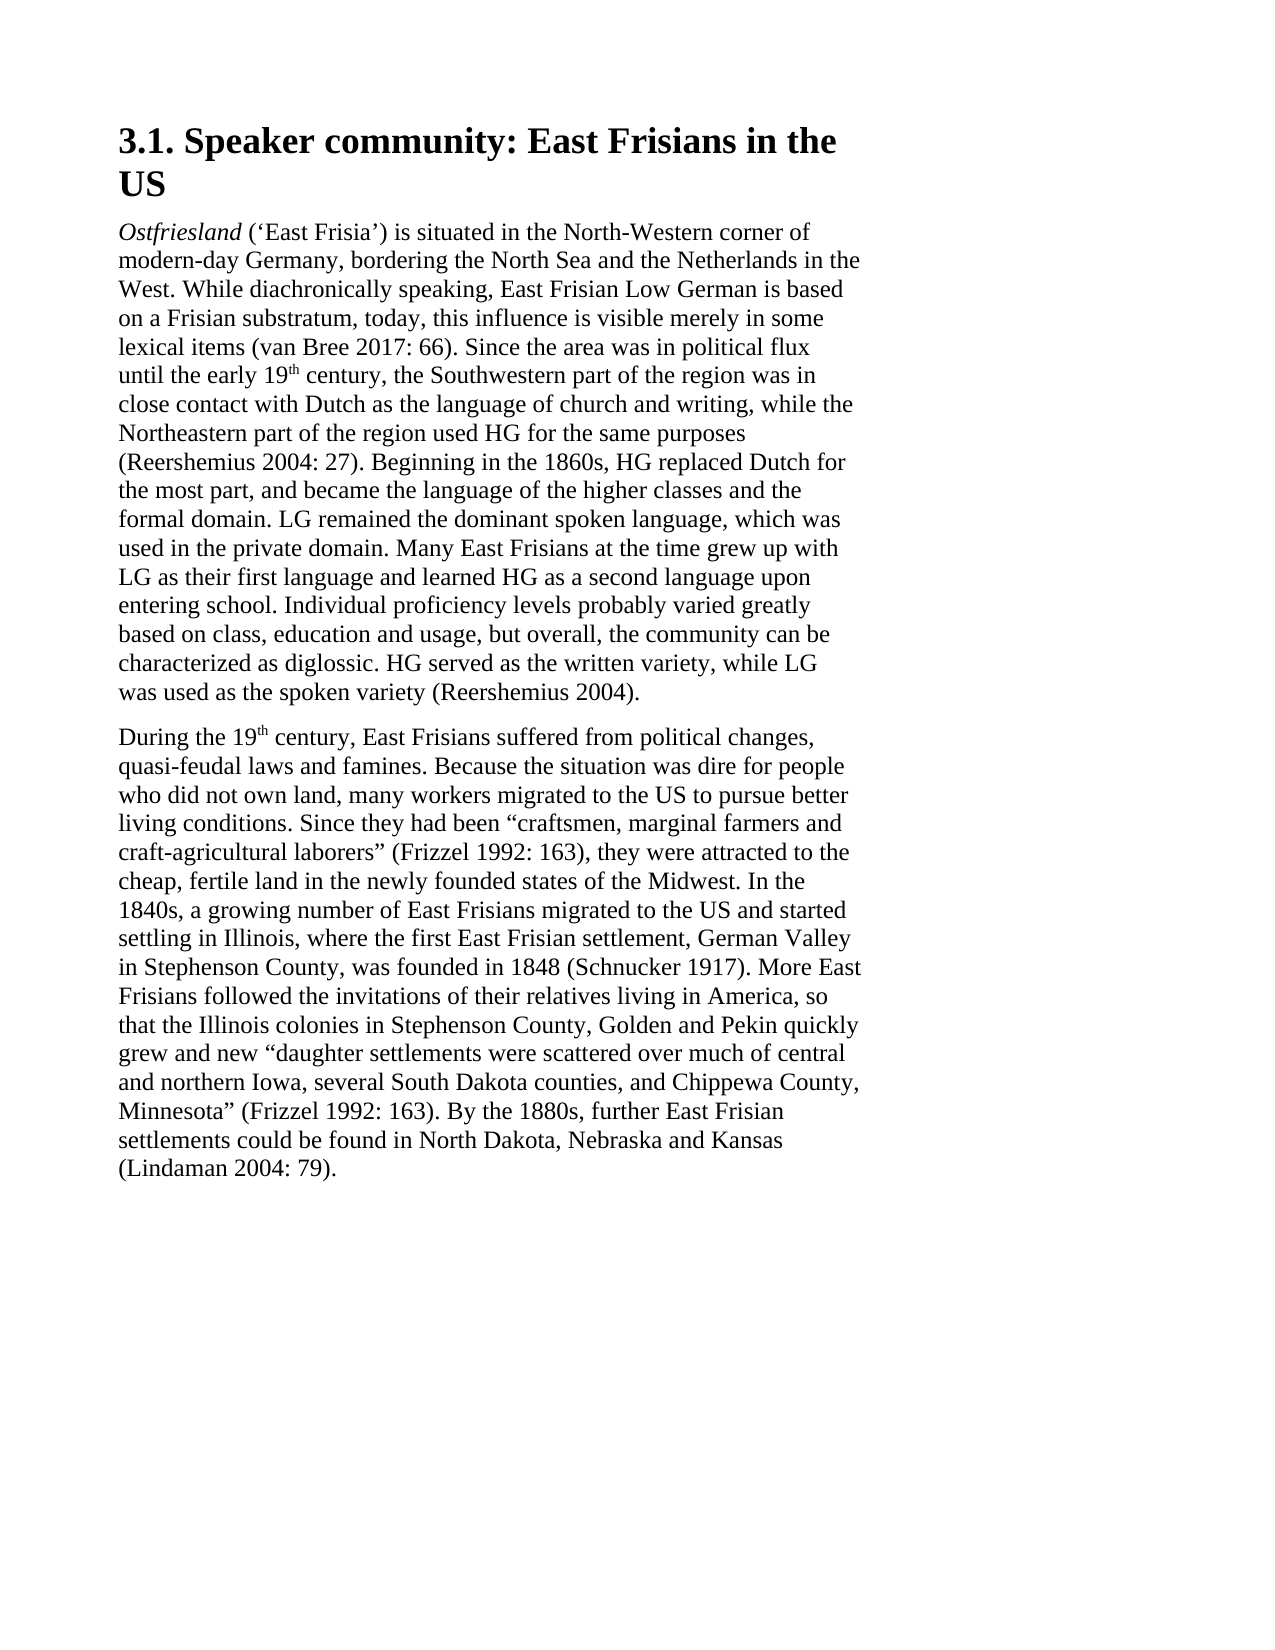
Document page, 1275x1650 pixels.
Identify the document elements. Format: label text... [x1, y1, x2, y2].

text During the 19th century, East Frisians suffered from political changes, quasi-feudal laws and famines. Because the situation was dire for people who did not own land, many workers migrated to the US to pursue better living conditions. Since they had been “craftsmen, marginal farmers and craft-agricultural laborers” (Frizzel 1992: 163), they were attracted to the cheap, fertile land in the newly founded states of the Midwest. In the 1840s, a growing number of East Frisians migrated to the US and started settling in Illinois, where the first East Frisian settlement, German Valley in Stephenson County, was founded in 1848 (Schnucker 1917). More East Frisians followed the invitations of their relatives living in America, so that the Illinois colonies in Stephenson County, Golden and Pekin quickly grew and new “daughter settlements were scattered over much of central and northern Iowa, several South Dakota counties, and Chippewa County, Minnesota” (Frizzel 1992: 163). By the 1880s, further East Frisian settlements could be found in North Dakota, Nebraska and Kansas (Lindaman 2004: 79). [118, 722, 862, 1182]
text Ostfriesland (‘East Frisia’) is situated in the North-Western corner of modern-day Germany, bordering the North Sea and the Netherlands in the West. While diachronically speaking, East Frisian Low German is based on a Frisian substratum, today, this influence is visible merely in some lexical items (van Bree 2017: 66). Since the area was in political flux until the early 19th century, the Southwestern part of the region was in close contact with Dutch as the language of church and writing, while the Northeastern part of the region used HG for the same purposes (Reershemius 2004: 27). Beginning in the 1860s, HG replaced Dutch for the most part, and became the language of the higher classes and the formal domain. LG remained the dominant spoken language, which was used in the private domain. Many East Frisians at the time grew up with LG as their first language and learned HG as a second language upon entering school. Individual proficiency levels probably varied greatly based on class, education and usage, but overall, the community can be characterized as diglossic. HG served as the written variety, while LG was used as the spoken variety (Reershemius 2004). [118, 217, 862, 706]
text 3.1. Speaker community: East Frisians in the US [118, 118, 862, 204]
